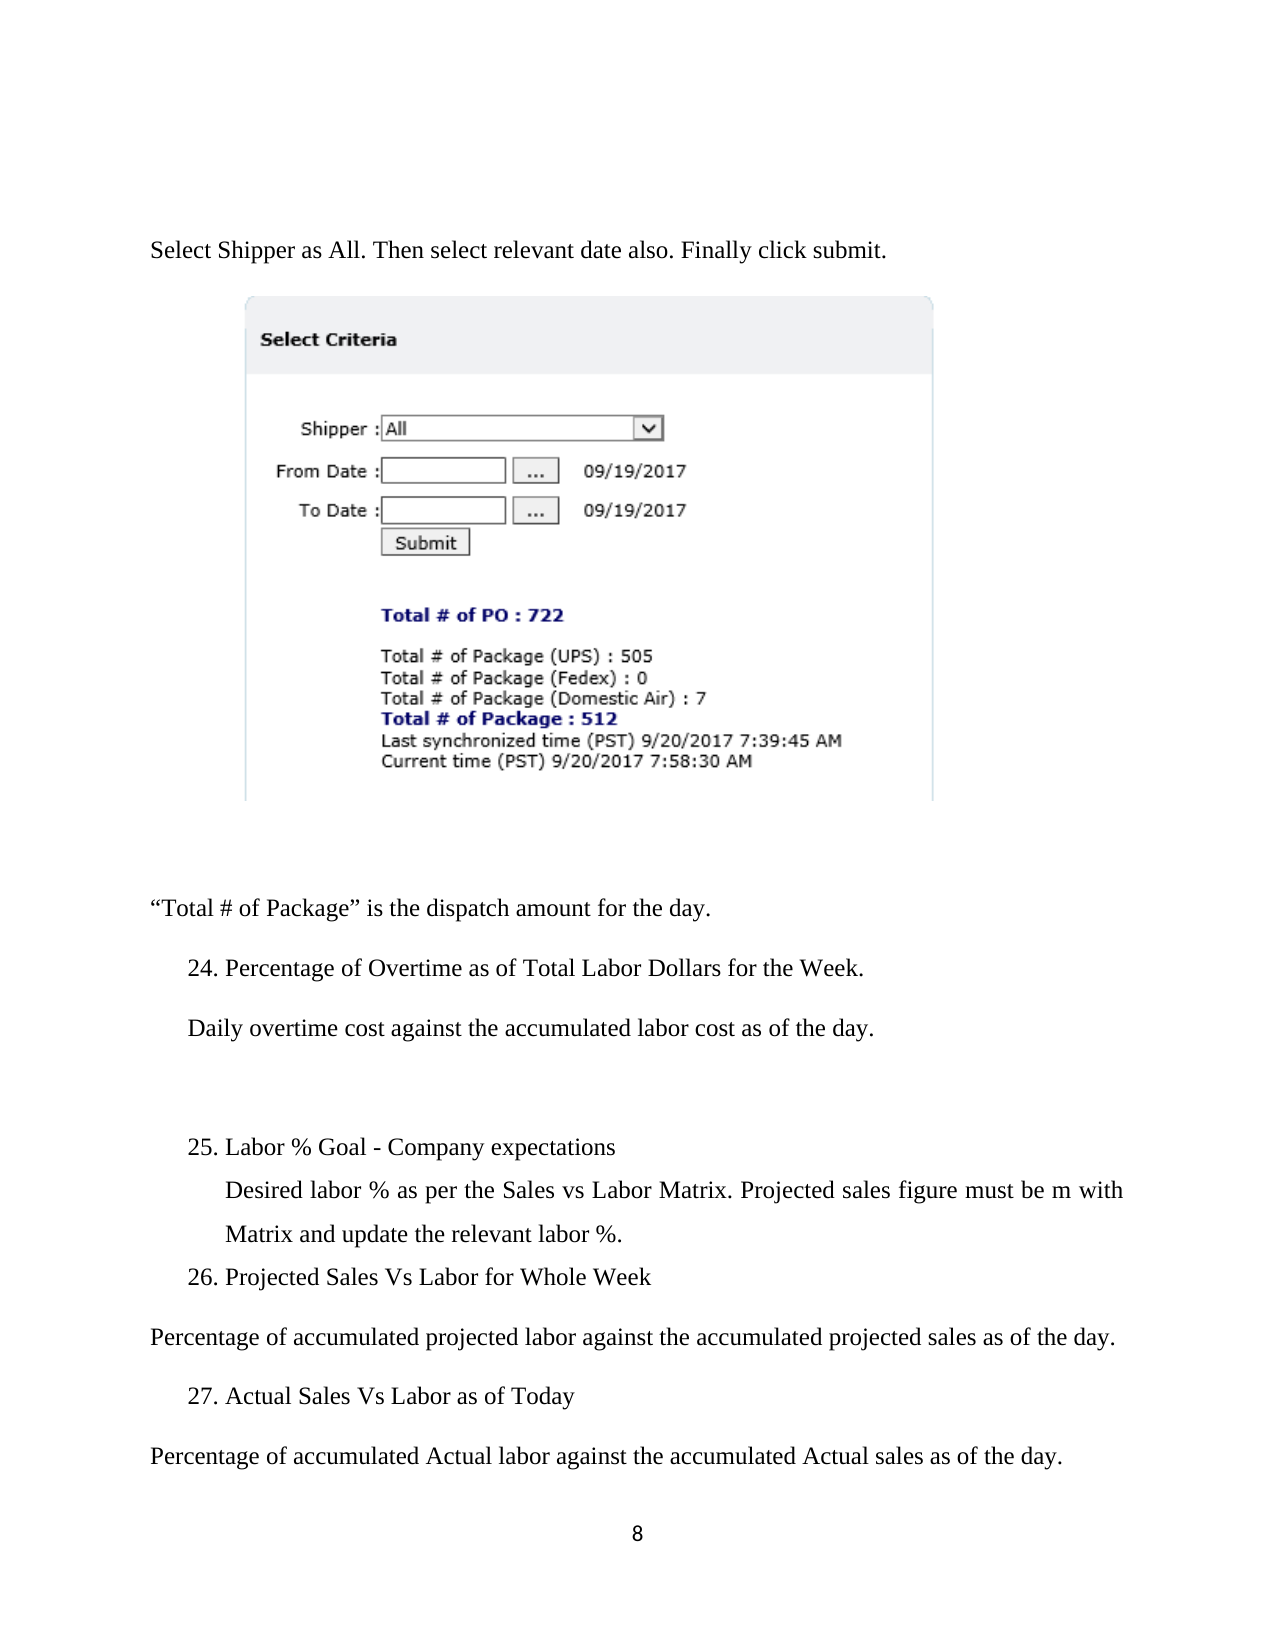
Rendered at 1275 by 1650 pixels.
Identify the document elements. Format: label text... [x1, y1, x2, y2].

text Percentage of accumulated projected labor against the accumulated projected sales as of the day. [150, 1322, 1125, 1350]
picture [242, 296, 948, 799]
text Select Shipper as All. Then select relevant date also. Finally click submit. [150, 236, 1125, 264]
list Labor % Goal - Company expectations [187, 1132, 1125, 1161]
text “Total # of Package” is the dispatch amount for the day. [150, 893, 1125, 922]
text Daily overtime cost against the accumulated labor cost as of the day. [187, 1013, 1125, 1042]
list Actual Sales Vs Labor as of Today [187, 1381, 1125, 1410]
text Percentage of accumulated Actual labor against the accumulated Actual sales as of the day. [150, 1441, 1125, 1470]
list Desired labor % as per the Sales vs Labor Matrix. Projected sales figure must be m with Matrix and update the relevant labor %. [225, 1176, 1125, 1247]
list Projected Sales Vs Labor for Whole Week [187, 1262, 1125, 1291]
list Percentage of Overtime as of Total Labor Dollars for the Week. [187, 953, 1125, 982]
